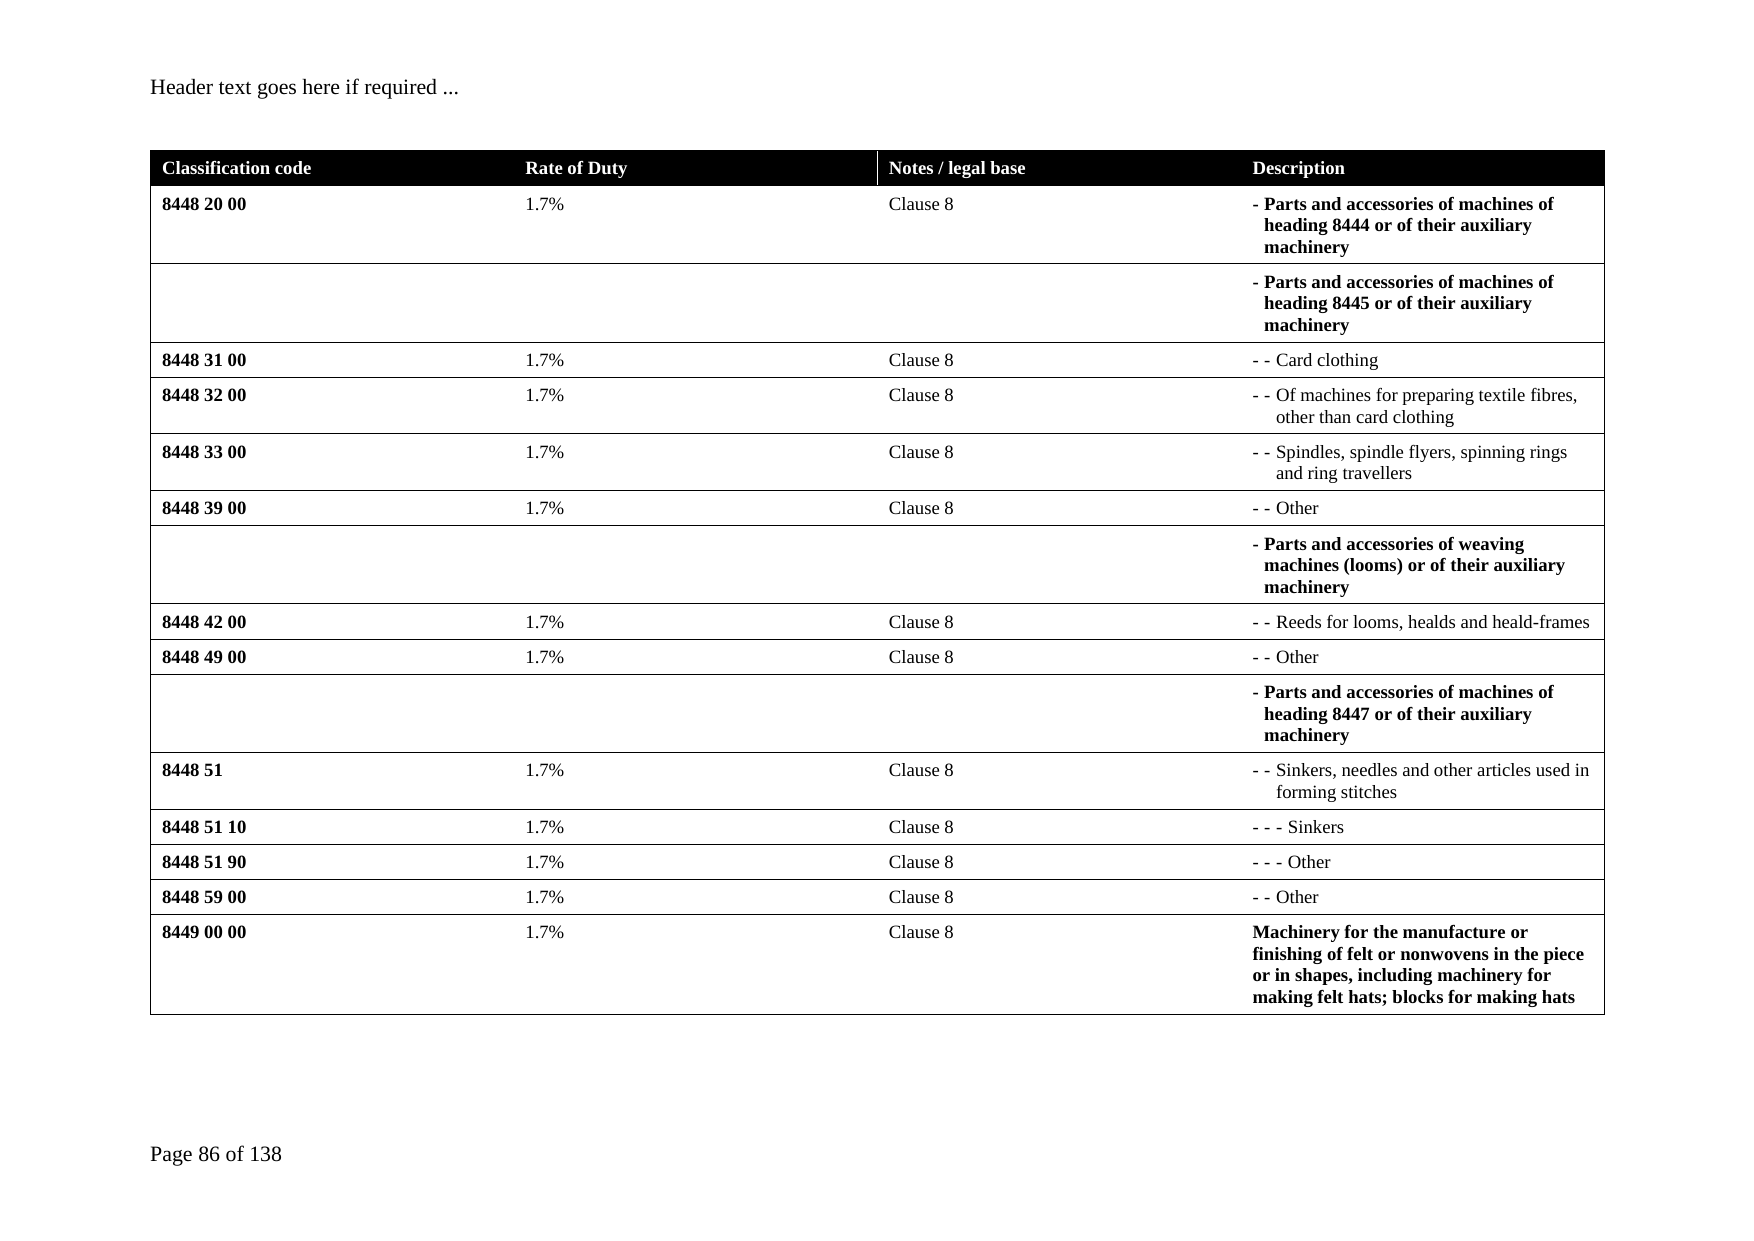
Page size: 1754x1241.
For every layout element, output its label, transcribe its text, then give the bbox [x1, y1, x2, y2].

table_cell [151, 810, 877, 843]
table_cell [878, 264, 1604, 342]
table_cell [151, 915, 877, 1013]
table_header Notes / legal base [878, 151, 1241, 185]
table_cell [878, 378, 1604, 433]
table_header Description [1241, 151, 1604, 185]
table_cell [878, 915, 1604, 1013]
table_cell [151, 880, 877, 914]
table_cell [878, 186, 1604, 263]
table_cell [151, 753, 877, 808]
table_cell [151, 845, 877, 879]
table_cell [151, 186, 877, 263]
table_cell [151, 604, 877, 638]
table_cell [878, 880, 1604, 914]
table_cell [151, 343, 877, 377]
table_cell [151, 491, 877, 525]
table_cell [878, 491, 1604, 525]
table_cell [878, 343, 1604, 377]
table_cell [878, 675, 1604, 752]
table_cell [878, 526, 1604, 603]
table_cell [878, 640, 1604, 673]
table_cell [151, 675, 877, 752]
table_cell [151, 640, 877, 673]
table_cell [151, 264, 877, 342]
table_header Classification code [151, 151, 514, 185]
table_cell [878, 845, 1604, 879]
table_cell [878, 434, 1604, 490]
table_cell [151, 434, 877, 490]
table_header Rate of Duty [514, 151, 877, 185]
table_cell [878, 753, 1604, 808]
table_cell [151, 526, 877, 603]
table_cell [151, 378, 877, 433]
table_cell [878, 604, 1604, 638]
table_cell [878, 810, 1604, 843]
